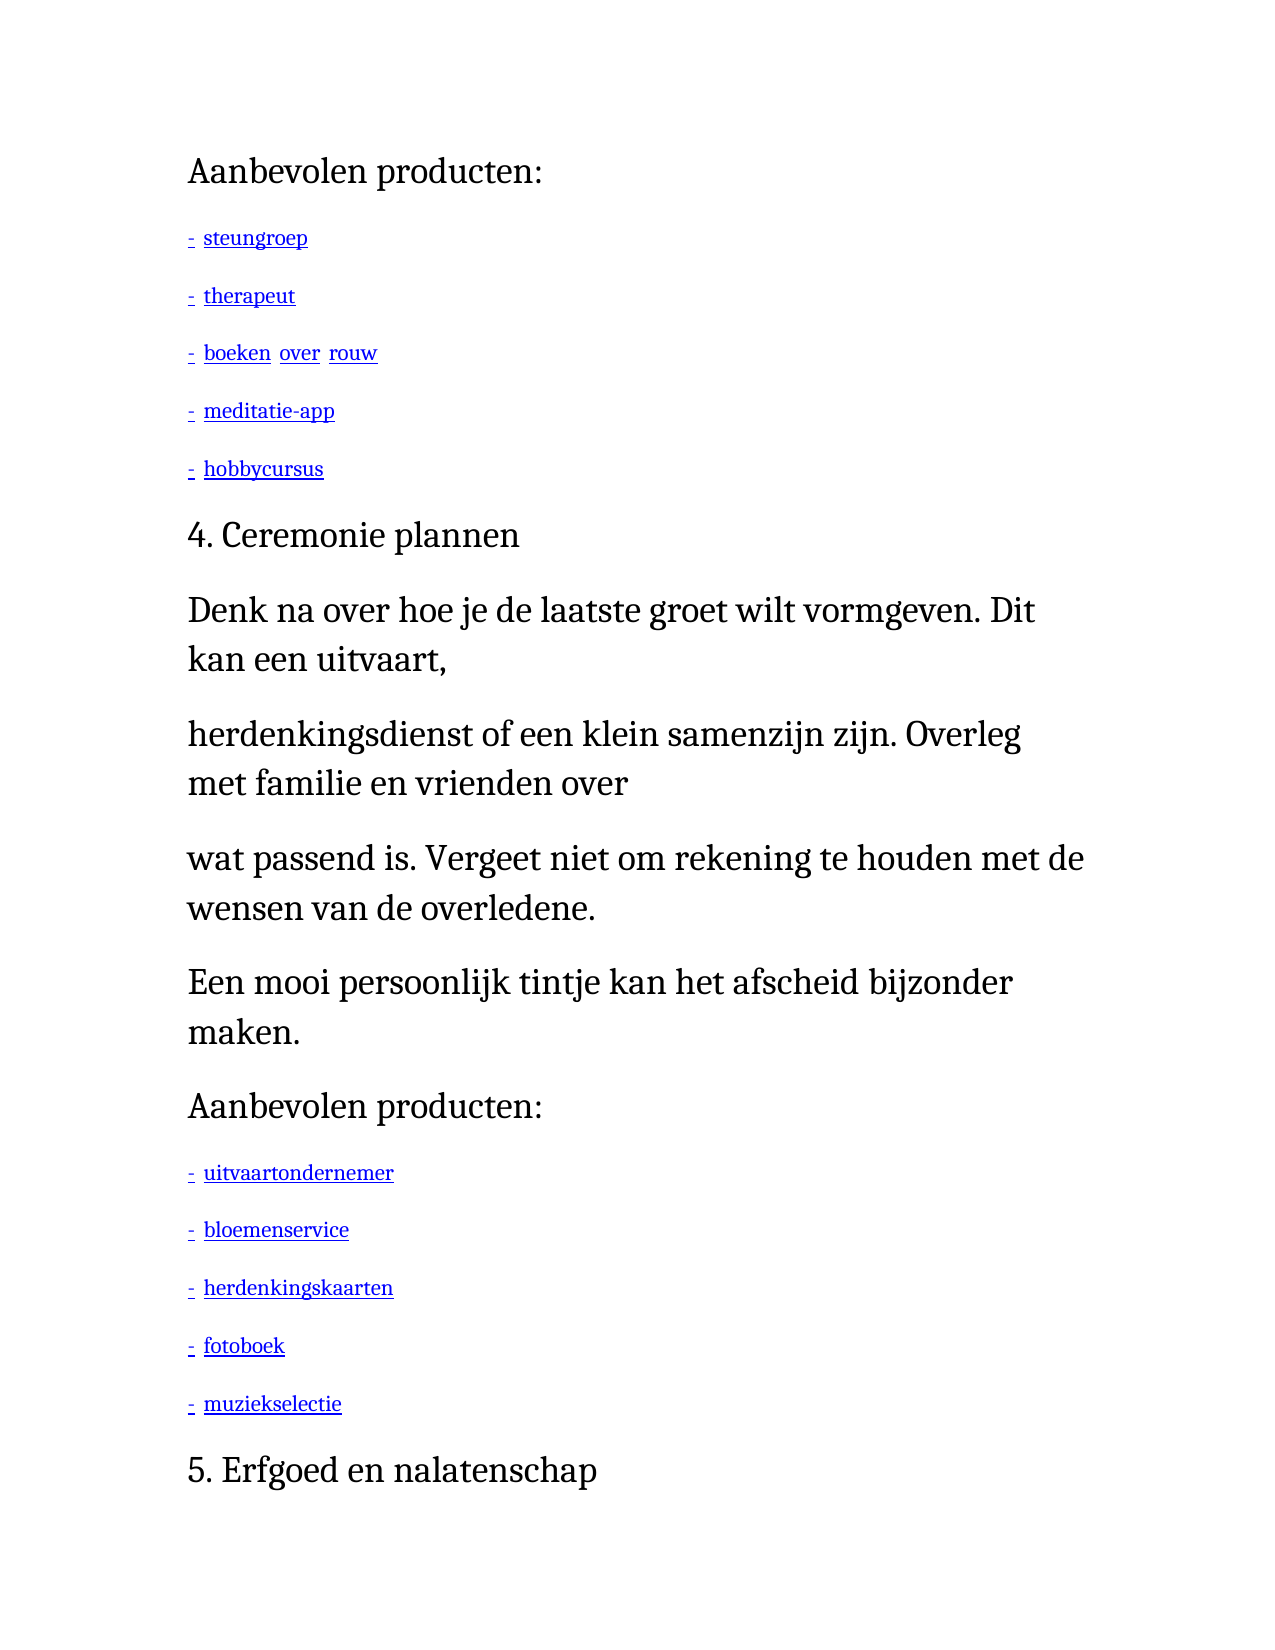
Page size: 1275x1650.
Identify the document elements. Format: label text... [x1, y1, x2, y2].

text - muziekselectie [187, 1391, 1087, 1417]
text Denk na over hoe je de laatste groet wilt vormgeven. Dit kan een uitvaart, [187, 588, 1087, 681]
text - therapeut [187, 282, 1087, 309]
text 5. Erfgoed en nalatenschap [187, 1448, 1087, 1492]
text Aanbevolen producten: [187, 150, 1087, 193]
text - herdenkingskaarten [187, 1275, 1087, 1301]
text wat passend is. Vergeet niet om rekening te houden met de wensen van de overledene. [187, 837, 1087, 929]
text - uitvaartondernemer [187, 1159, 1087, 1186]
text Aanbevolen producten: [187, 1085, 1087, 1128]
text - bloemenservice [187, 1217, 1087, 1244]
text - meditatie-app [187, 398, 1087, 424]
text herdenkingsdienst of een klein samenzijn zijn. Overleg met familie en vrienden over [187, 712, 1087, 805]
text Een mooi persoonlijk tintje kan het afscheid bijzonder maken. [187, 961, 1087, 1053]
text - boeken over rouw [187, 340, 1087, 367]
text - fotoboek [187, 1333, 1087, 1359]
text 4. Ceremonie plannen [187, 514, 1087, 557]
text - hobbycursus [187, 456, 1087, 482]
text - steungroep [187, 224, 1087, 251]
